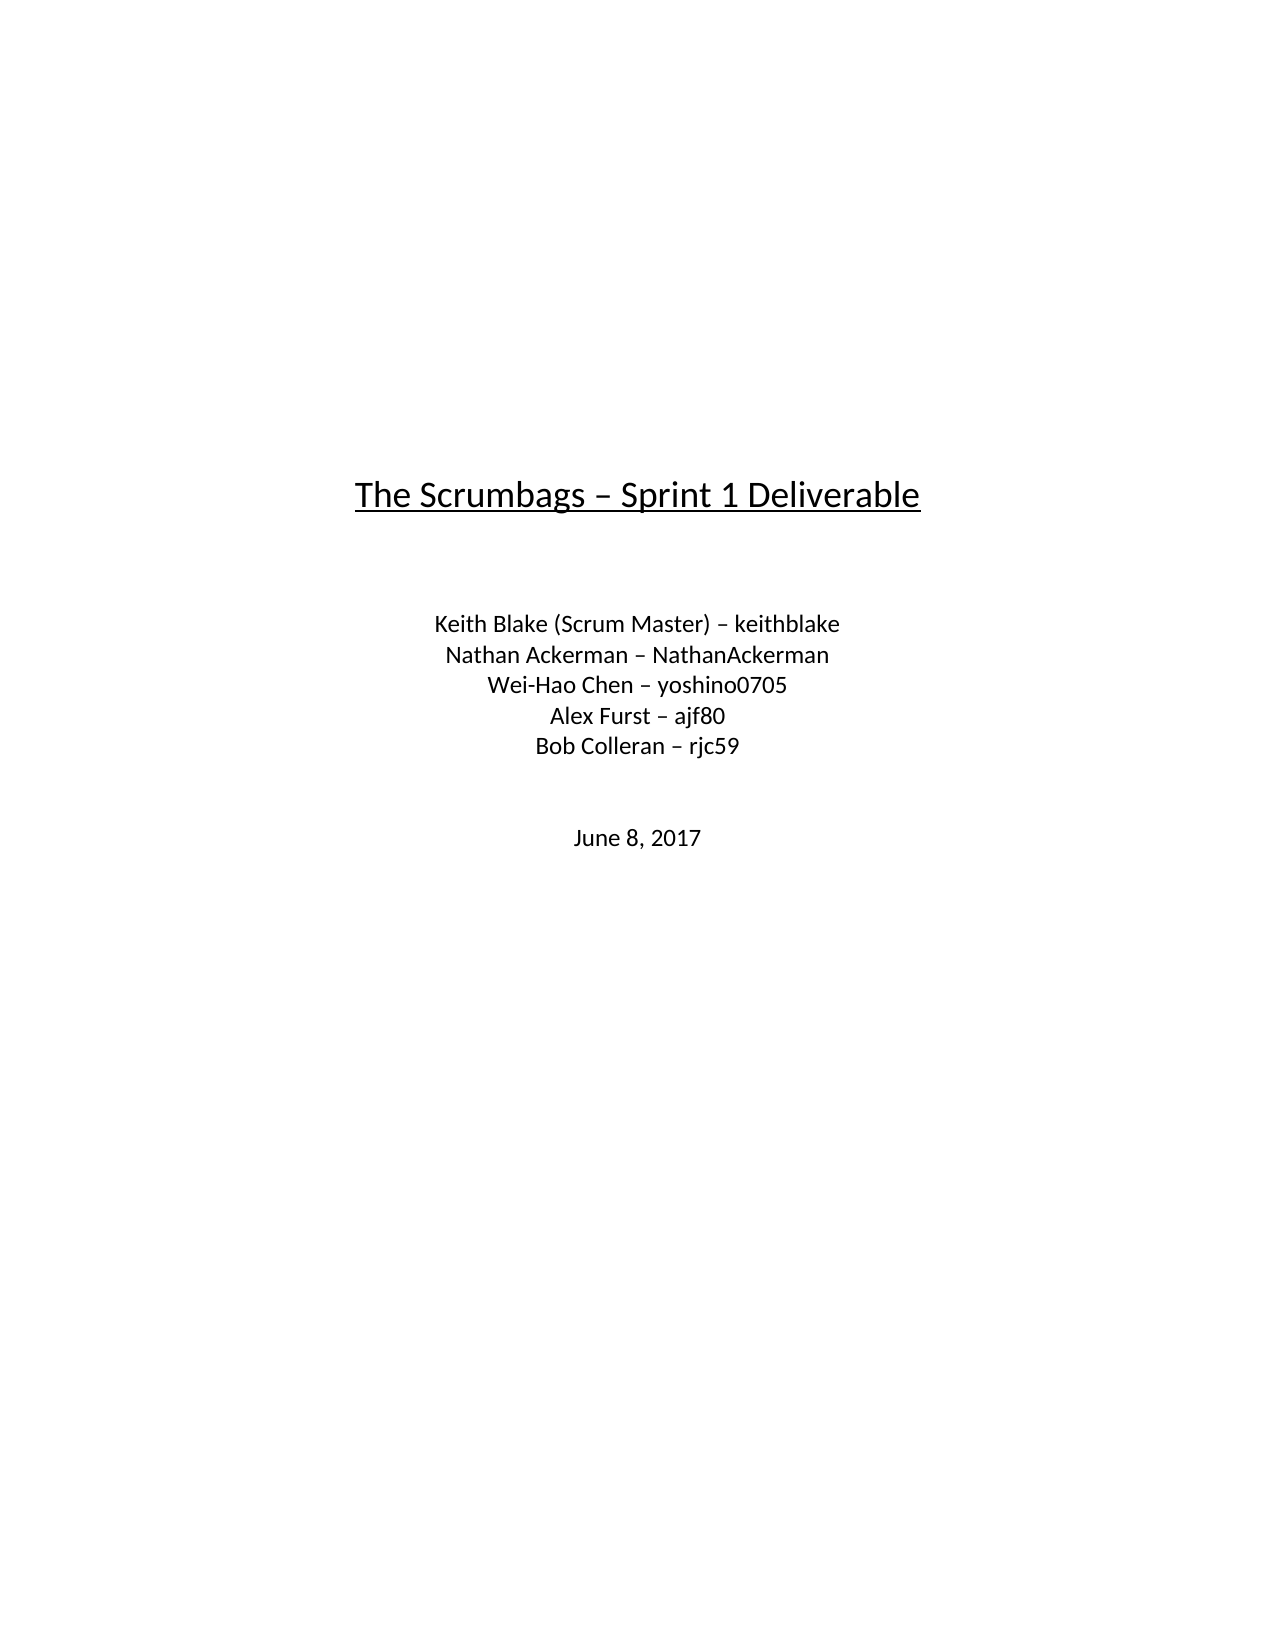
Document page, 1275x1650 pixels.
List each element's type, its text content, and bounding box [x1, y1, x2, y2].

text Nathan Ackerman – NathanAckerman [150, 639, 1125, 669]
text Bob Colleran – rjc59 [150, 730, 1125, 761]
text The Scrumbags – Sprint 1 Deliverable [150, 471, 1125, 517]
text June 8, 2017 [150, 822, 1125, 852]
text Keith Blake (Scrum Master) – keithblake [150, 608, 1125, 639]
text Alex Furst – ajf80 [150, 700, 1125, 730]
text Wei-Hao Chen – yoshino0705 [150, 669, 1125, 700]
